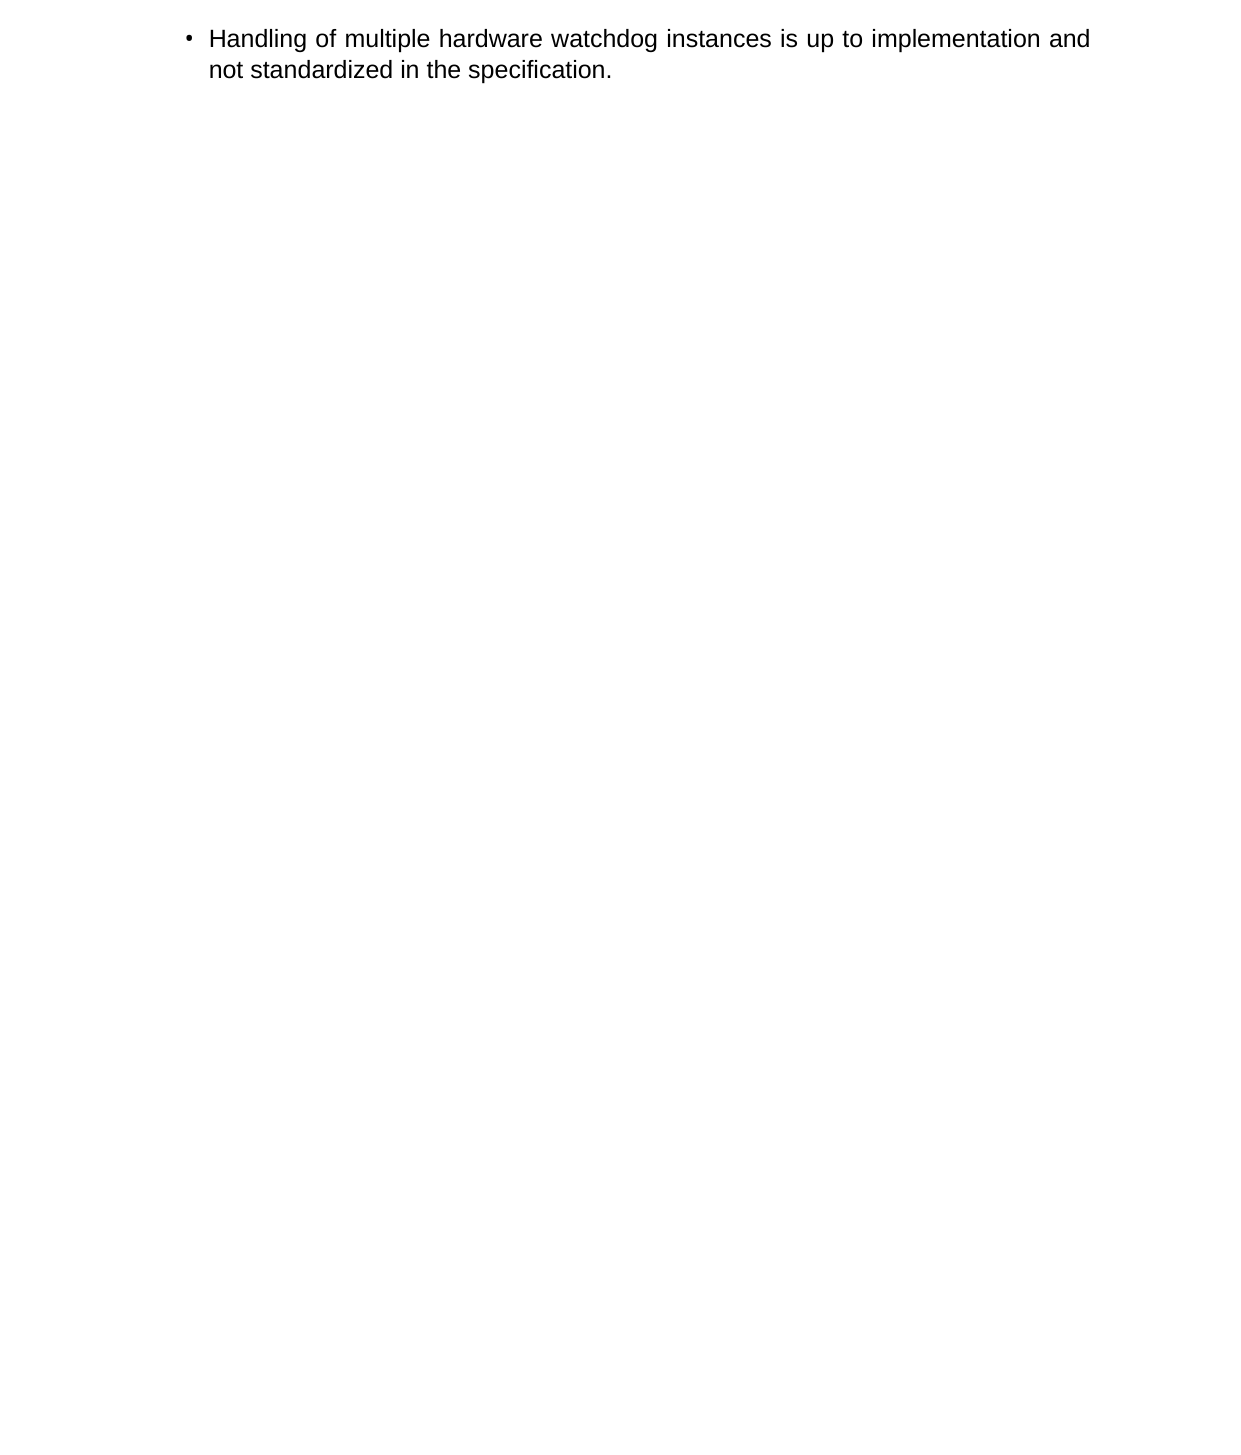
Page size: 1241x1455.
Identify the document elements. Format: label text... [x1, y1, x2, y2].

list Handling of multiple hardware watchdog instances is up to implementation and not standardized in the specification. [184, 21, 1093, 84]
